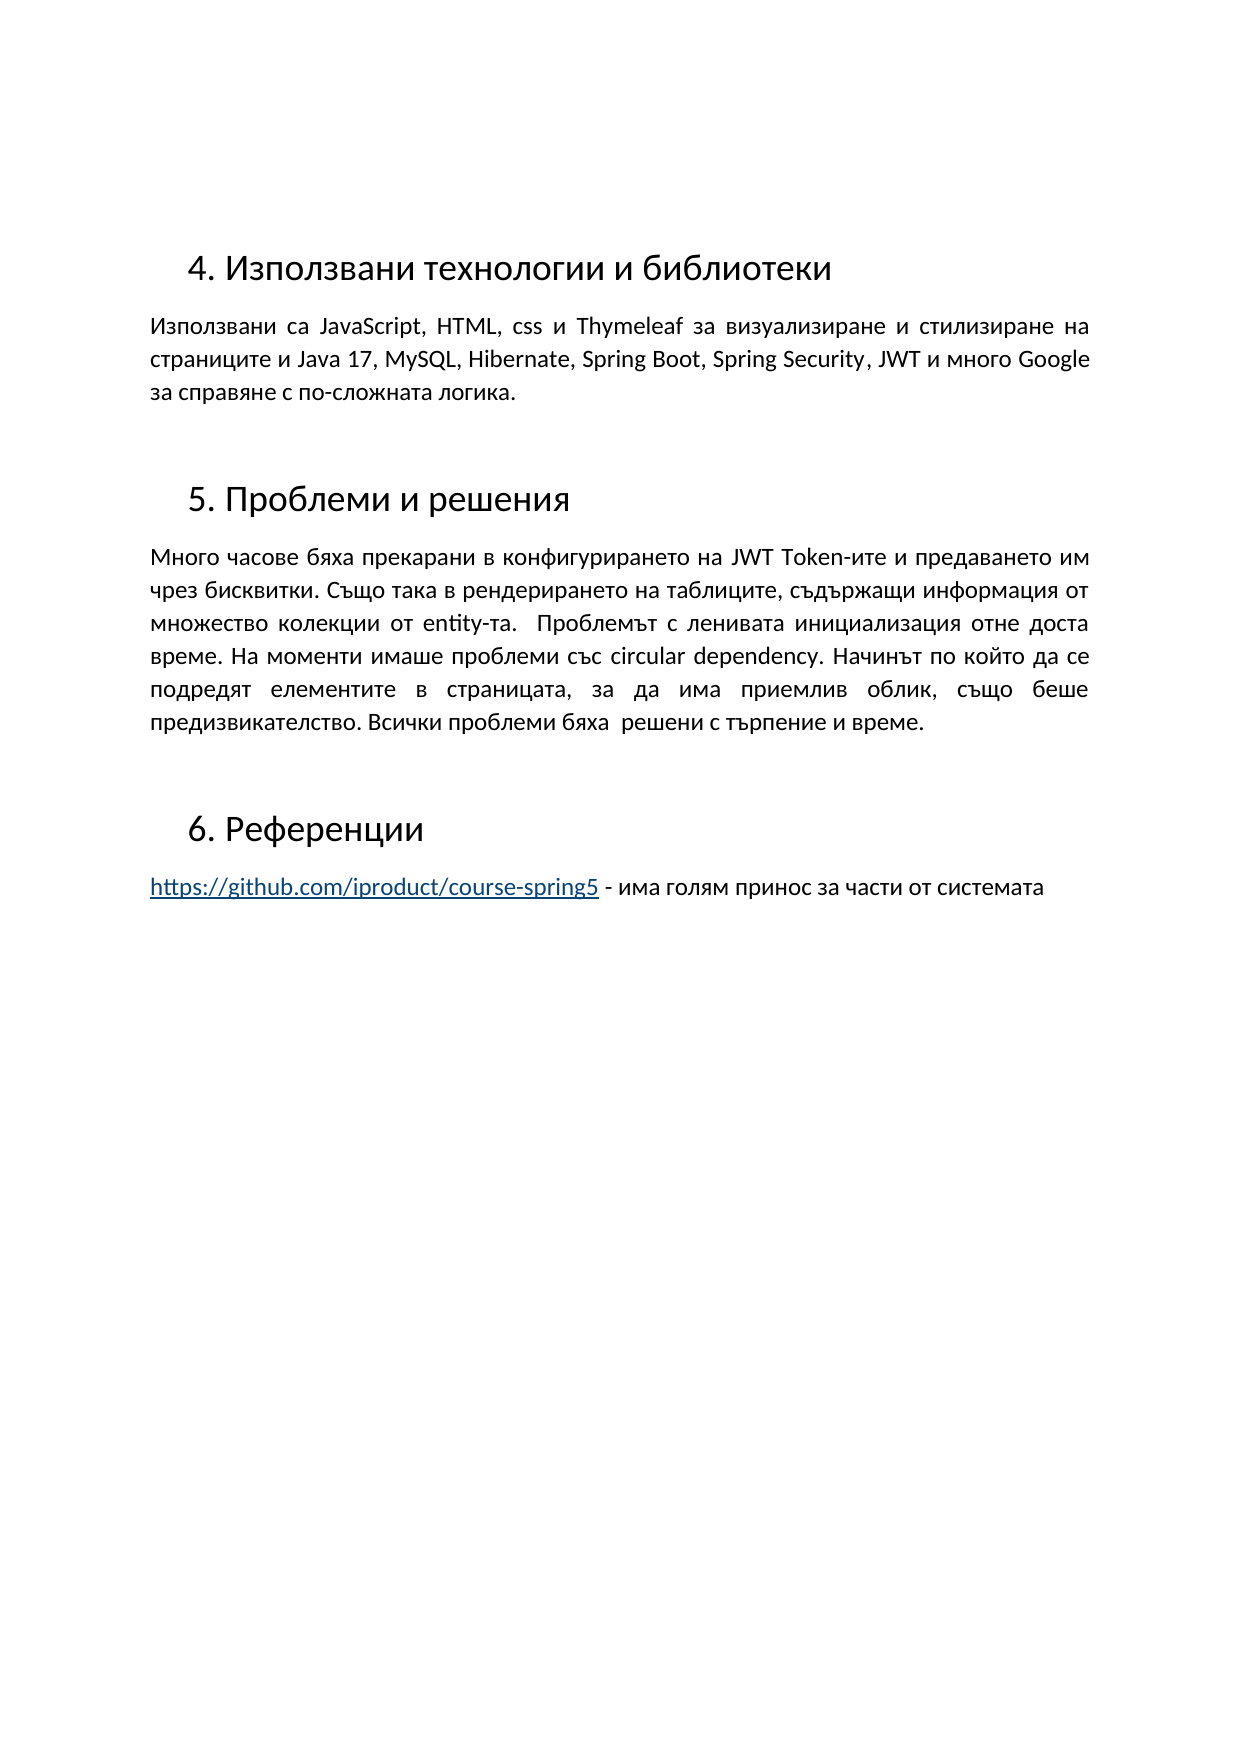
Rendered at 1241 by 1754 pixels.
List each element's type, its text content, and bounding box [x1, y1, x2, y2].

list Използвани технологии и библиотеки [187, 244, 1090, 289]
text Използвани са JavaScript, HTML, css и Thymeleaf за визуализиране и стилизиране на страниците и Java 17, MySQL, Hibernate, Spring Boot, Spring Security, JWT и много Google за справяне с по-сложната логика. [150, 310, 1090, 406]
list Проблеми и решения [187, 475, 1090, 521]
text https://github.com/iproduct/course-spring5 - има голям принос за части от системата [599, 871, 1090, 901]
list Референции [187, 805, 1090, 851]
text Много часове бяха прекарани в конфигурирането на JWT Token-ите и предаването им чрез бисквитки. Също така в рендерирането на таблиците, съдържащи информация от множество колекции от entity-та. Проблемът с ленивата инициализация отне доста време. На моменти имаше проблеми със circular dependency. Начинът по който да се подредят елементите в страницата, за да има приемлив облик, също беше предизвикателство. Всички проблеми бяха решени с търпение и време. [150, 541, 1090, 736]
